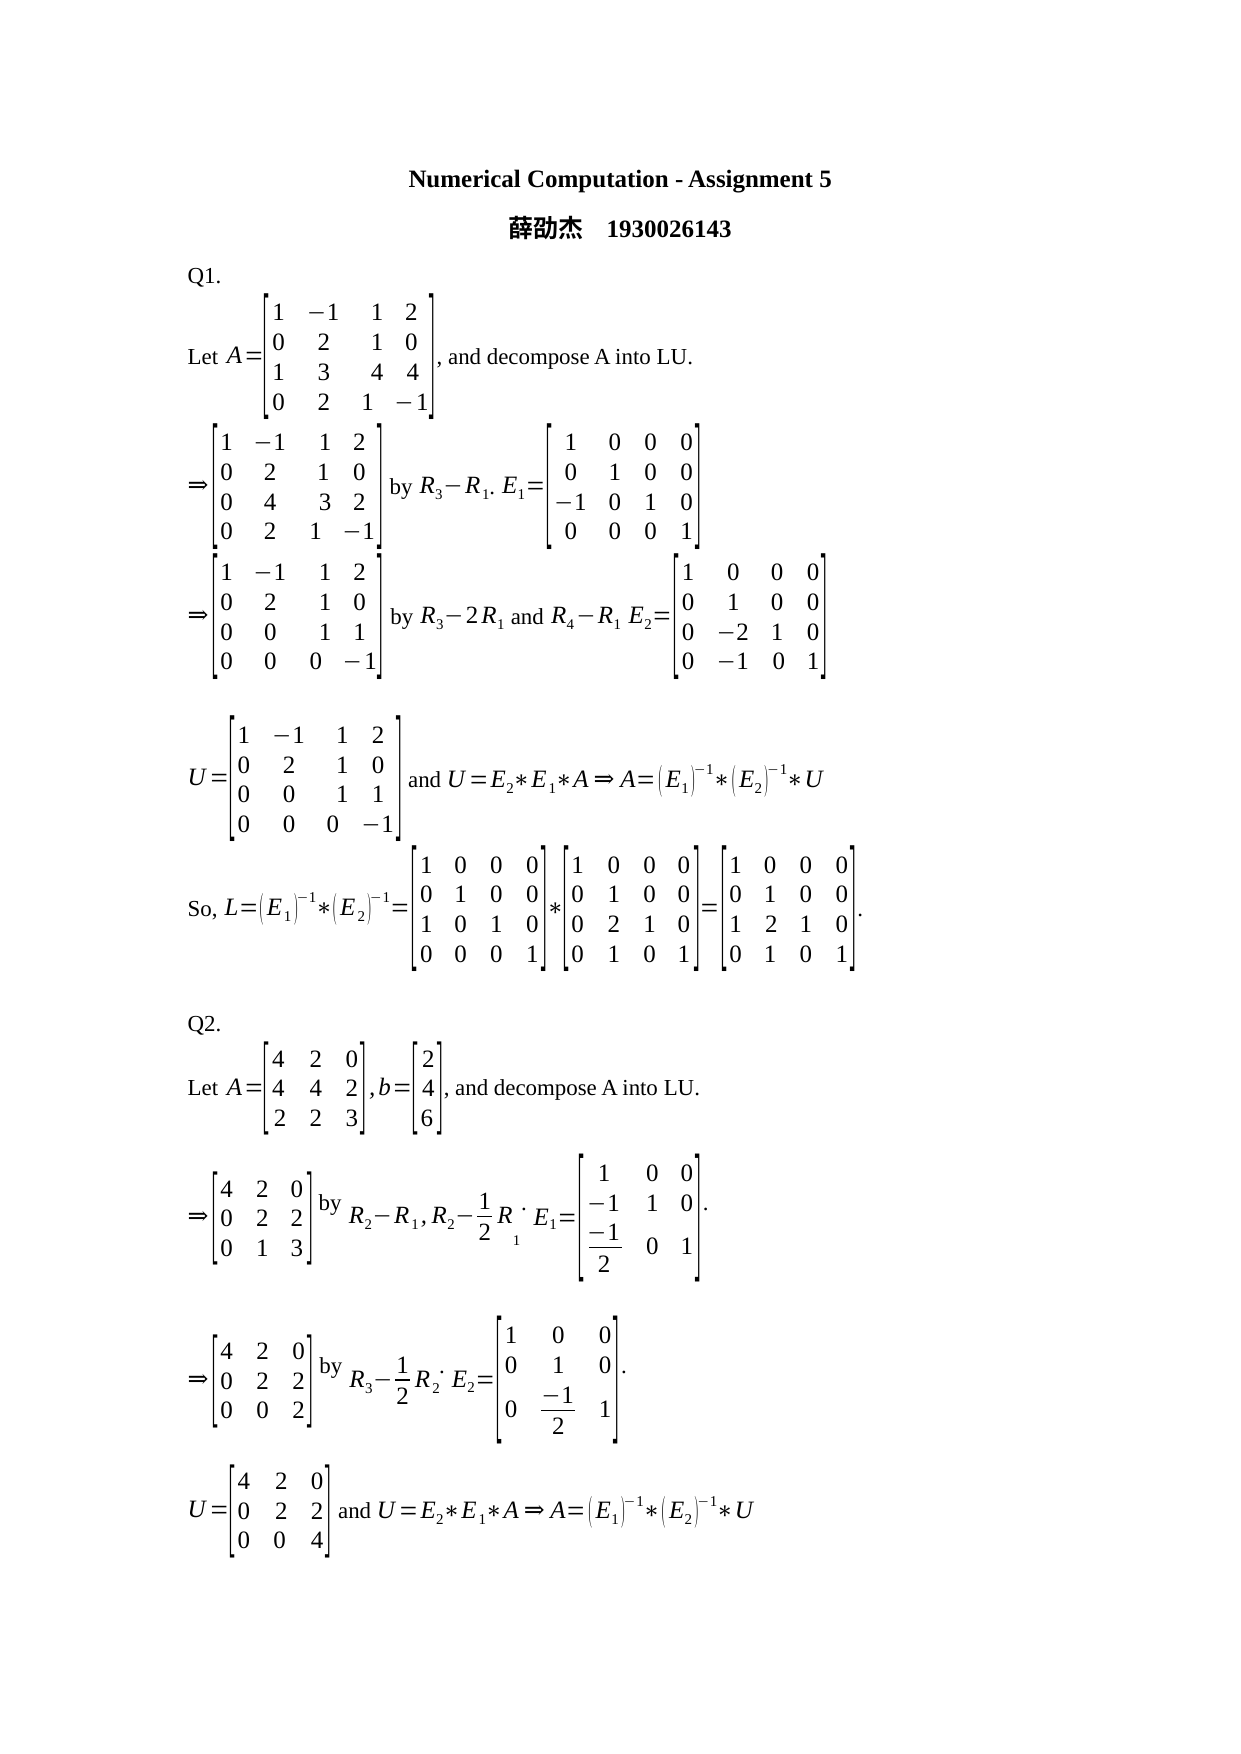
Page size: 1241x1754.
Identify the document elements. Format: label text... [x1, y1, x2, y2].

text Let , and decompose A into LU. [187, 1039, 1053, 1137]
text and [187, 714, 1053, 844]
text Numerical Computation - Assignment 5 [187, 162, 1053, 194]
text by . . [187, 1299, 1053, 1462]
text by . . [187, 1137, 1053, 1299]
text by and [187, 552, 1053, 682]
text Q1. [187, 259, 1053, 292]
text Let , and decompose A into LU. [187, 292, 1053, 422]
text by . [187, 422, 1053, 552]
text So, . [187, 844, 1053, 974]
text Q2. [187, 1007, 1053, 1039]
text 薛劭杰 1930026143 [187, 194, 1053, 259]
text and [187, 1462, 1053, 1559]
